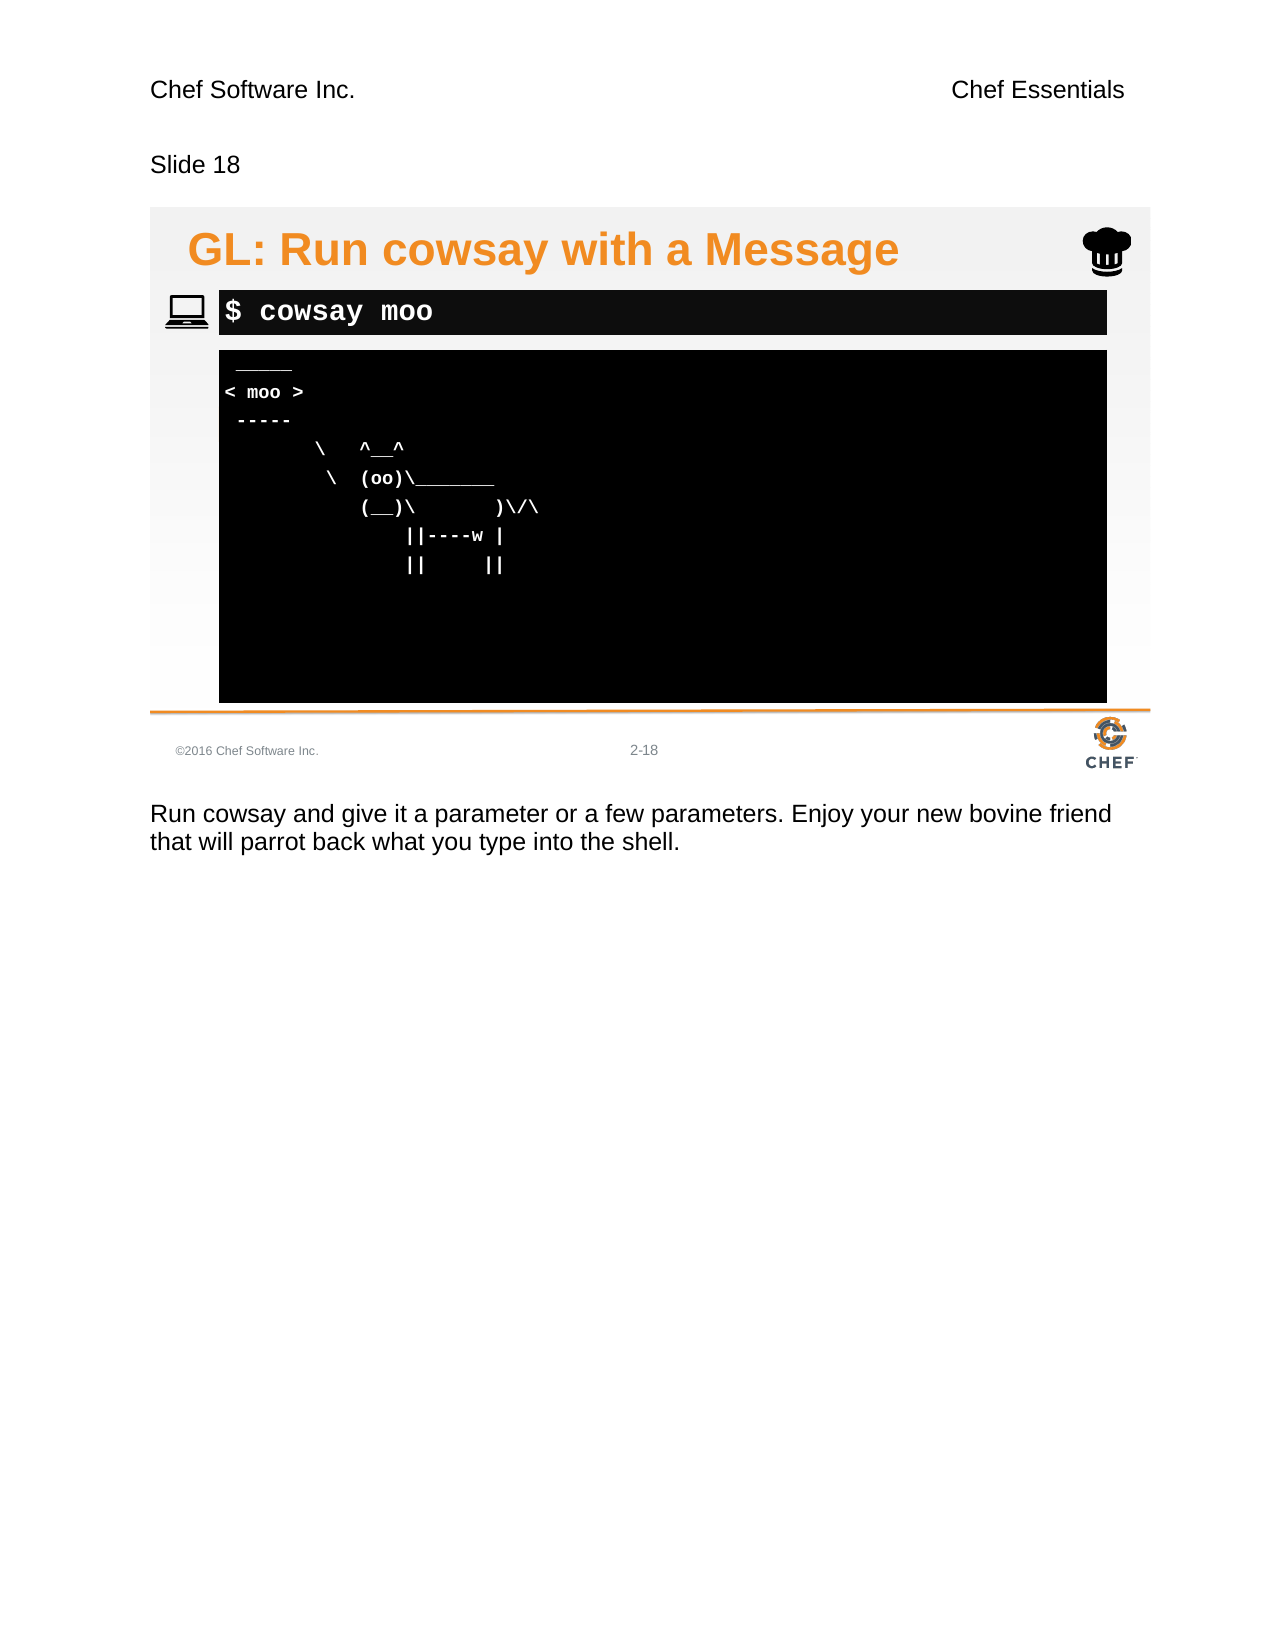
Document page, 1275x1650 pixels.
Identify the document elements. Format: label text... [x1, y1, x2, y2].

text Slide 18 [150, 150, 1125, 179]
text Run cowsay and give it a parameter or a few parameters. Enjoy your new bovine friend that will parrot back what you type into the shell. [150, 798, 1125, 856]
